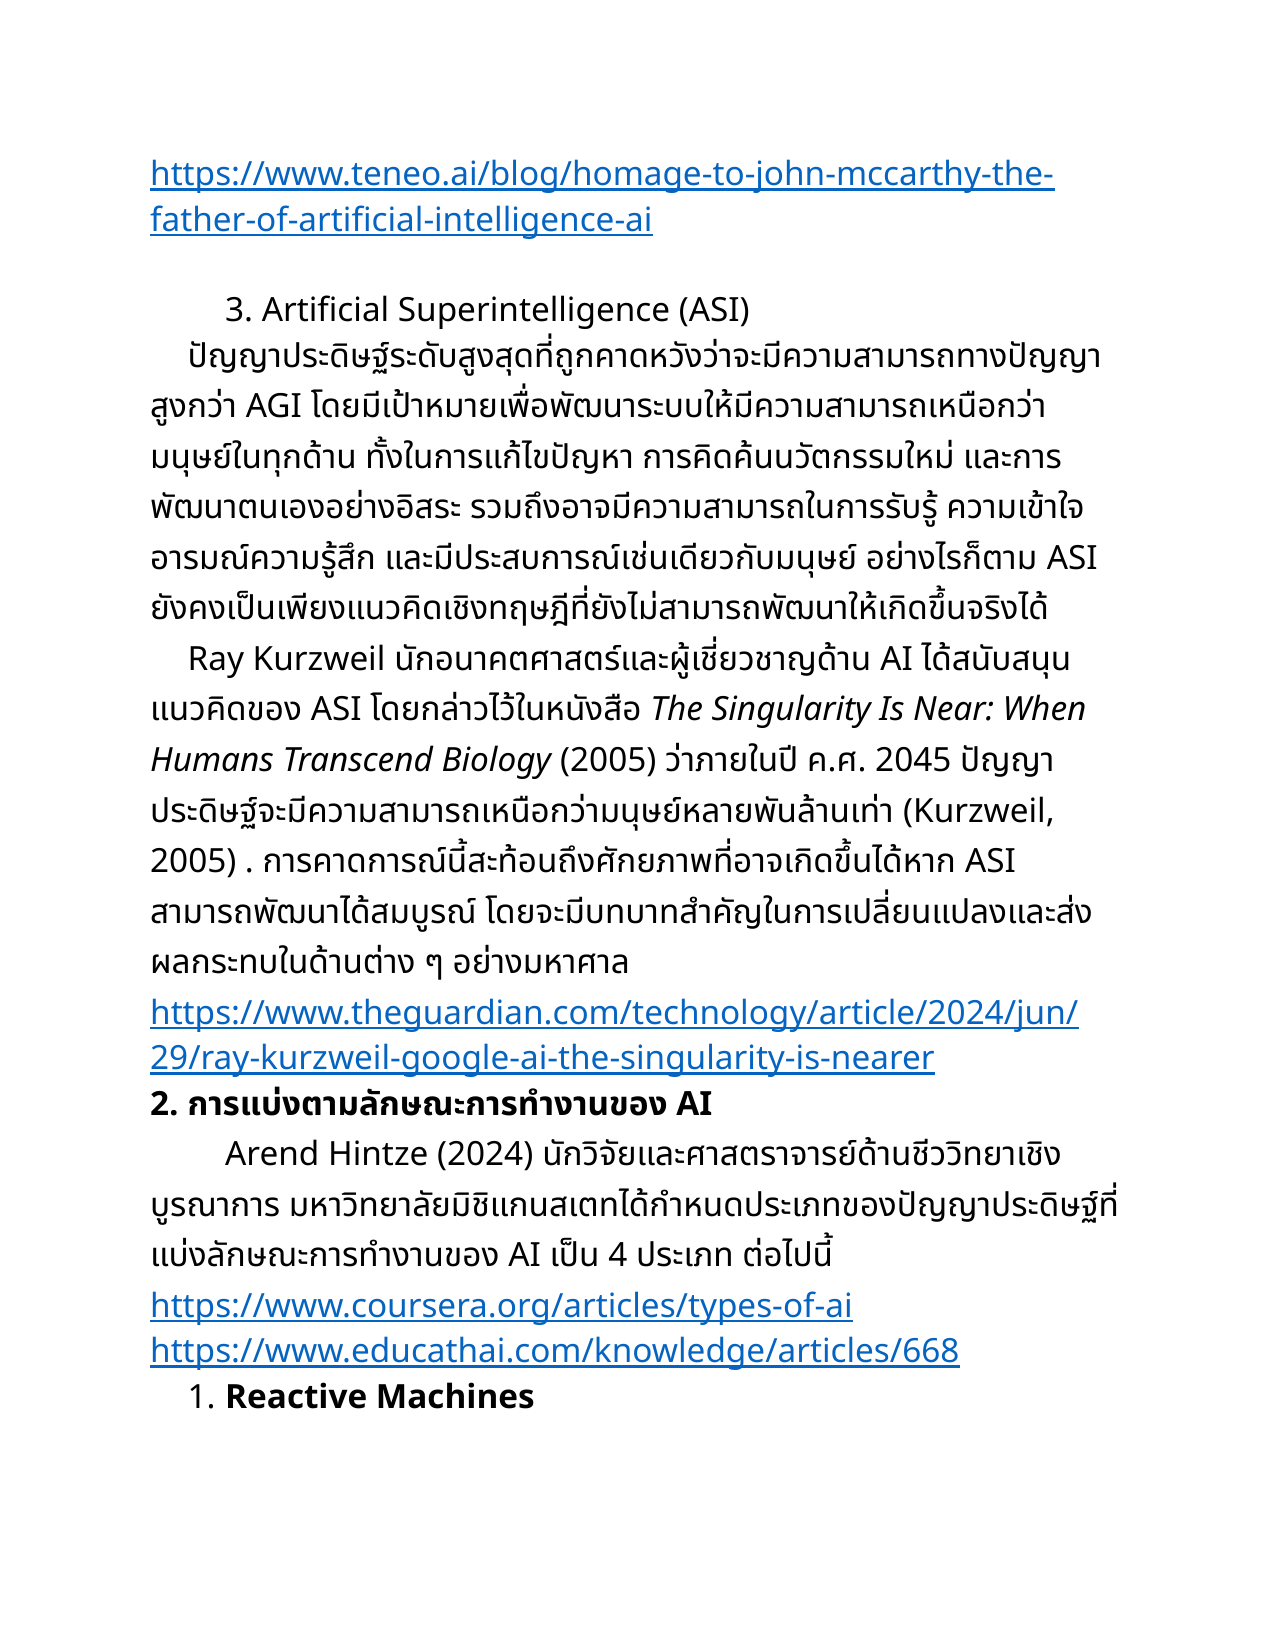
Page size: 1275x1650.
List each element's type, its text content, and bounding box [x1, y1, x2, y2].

list Reactive Machines [187, 1372, 1125, 1418]
text https://www.coursera.org/articles/types-of-ai [150, 1282, 1125, 1327]
text ปัญญาประดิษฐ์ระดับสูงสุดที่ถูกคาดหวังว่าจะมีความสามารถทางปัญญาสูงกว่า AGI โดยมีเป้าหมายเพื่อพัฒนาระบบให้มีความสามารถเหนือกว่ามนุษย์ในทุกด้าน ทั้งในการแก้ไขปัญหา การคิดค้นนวัตกรรมใหม่ และการพัฒนาตนเองอย่างอิสระ รวมถึงอาจมีความสามารถในการรับรู้ ความเข้าใจอารมณ์ความรู้สึก และมีประสบการณ์เช่นเดียวกับมนุษย์ อย่างไรก็ตาม ASI ยังคงเป็นเพียงแนวคิดเชิงทฤษฎีที่ยังไม่สามารถพัฒนาให้เกิดขึ้นจริงได้ [150, 332, 1125, 634]
text Ray Kurzweil นักอนาคตศาสตร์และผู้เชี่ยวชาญด้าน AI ได้สนับสนุนแนวคิดของ ASI โดยกล่าวไว้ในหนังสือ The Singularity Is Near: When Humans Transcend Biology (2005) ว่าภายในปี ค.ศ. 2045 ปัญญาประดิษฐ์จะมีความสามารถเหนือกว่ามนุษย์หลายพันล้านเท่า (Kurzweil, 2005) . การคาดการณ์นี้สะท้อนถึงศักยภาพที่อาจเกิดขึ้นได้หาก ASI สามารถพัฒนาได้สมบูรณ์ โดยจะมีบทบาทสำคัญในการเปลี่ยนแปลงและส่งผลกระทบในด้านต่าง ๆ อย่างมหาศาล [150, 634, 1125, 988]
text Arend Hintze (2024) นักวิจัยและศาสตราจารย์ด้านชีววิทยาเชิงบูรณาการ มหาวิทยาลัยมิชิแกนสเตทได้กำหนดประเภทของปัญญาประดิษฐ์ที่แบ่งลักษณะการทำงานของ AI เป็น 4 ประเภท ต่อไปนี้ [150, 1130, 1125, 1282]
text https://www.teneo.ai/blog/homage-to-john-mccarthy-the-father-of-artificial-intelligence-ai [150, 150, 1125, 241]
text 2. การแบ่งตามลักษณะการทำงานของ AI [150, 1079, 1125, 1130]
text https://www.theguardian.com/technology/article/2024/jun/29/ray-kurzweil-google-ai-the-singularity-is-nearer [150, 988, 1125, 1079]
text https://www.educathai.com/knowledge/articles/668 [150, 1327, 1125, 1372]
text 3. Artificial Superintelligence (ASI) [150, 286, 1125, 332]
